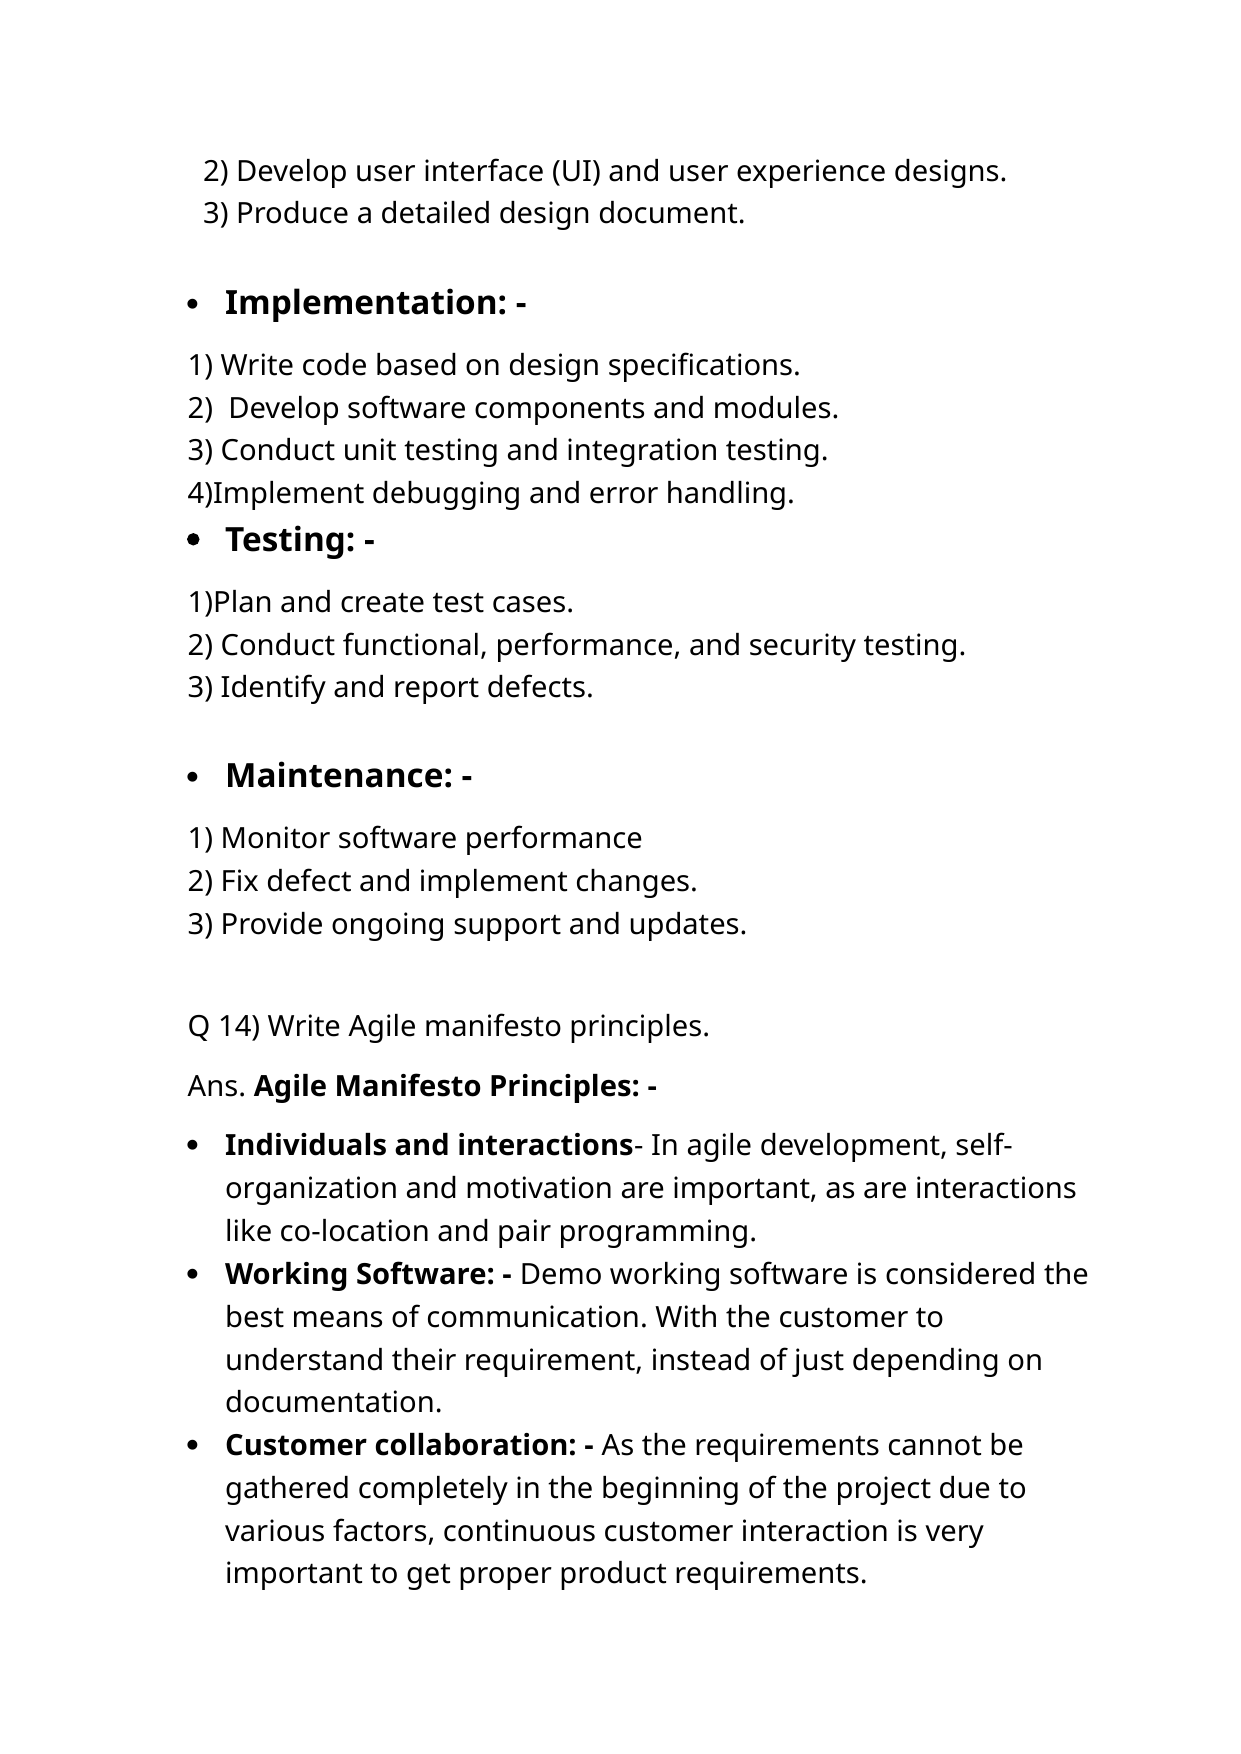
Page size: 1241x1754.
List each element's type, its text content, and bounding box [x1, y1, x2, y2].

text 2) Conduct functional, performance, and security testing. [187, 624, 1090, 663]
text 2) Fix defect and implement changes. [187, 861, 1090, 900]
text 3) Provide ongoing support and updates. [187, 903, 1090, 943]
list Maintenance: - [187, 752, 1090, 798]
text Ans. Agile Manifesto Principles: - [187, 1065, 1090, 1105]
text 4)Implement debugging and error handling. [187, 472, 1090, 512]
list Customer collaboration: - As the requirements cannot be gathered completely in the beginning of the project due to various factors, continuous customer interaction is very important to get proper product requirements. [187, 1424, 1090, 1592]
text 2) Develop software components and modules. [187, 387, 1090, 427]
text 3) Produce a detailed design document. [150, 193, 1090, 232]
text 3) Identify and report defects. [187, 667, 1090, 706]
list Individuals and interactions- In agile development, self-organization and motivation are important, as are interactions like co-location and pair programming. [187, 1125, 1090, 1250]
text 1) Write code based on design specifications. [187, 344, 1090, 384]
list Implementation: - [187, 278, 1090, 324]
text 1)Plan and create test cases. [187, 581, 1090, 621]
text 3) Conduct unit testing and integration testing. [187, 430, 1090, 469]
text 2) Develop user interface (UI) and user experience designs. [150, 150, 1090, 190]
list Testing: - [187, 515, 1090, 561]
list Working Software: - Demo working software is considered the best means of communication. With the customer to understand their requirement, instead of just depending on documentation. [187, 1253, 1090, 1421]
text Q 14) Write Agile manifesto principles. [187, 1006, 1090, 1045]
text 1) Monitor software performance [187, 818, 1090, 857]
